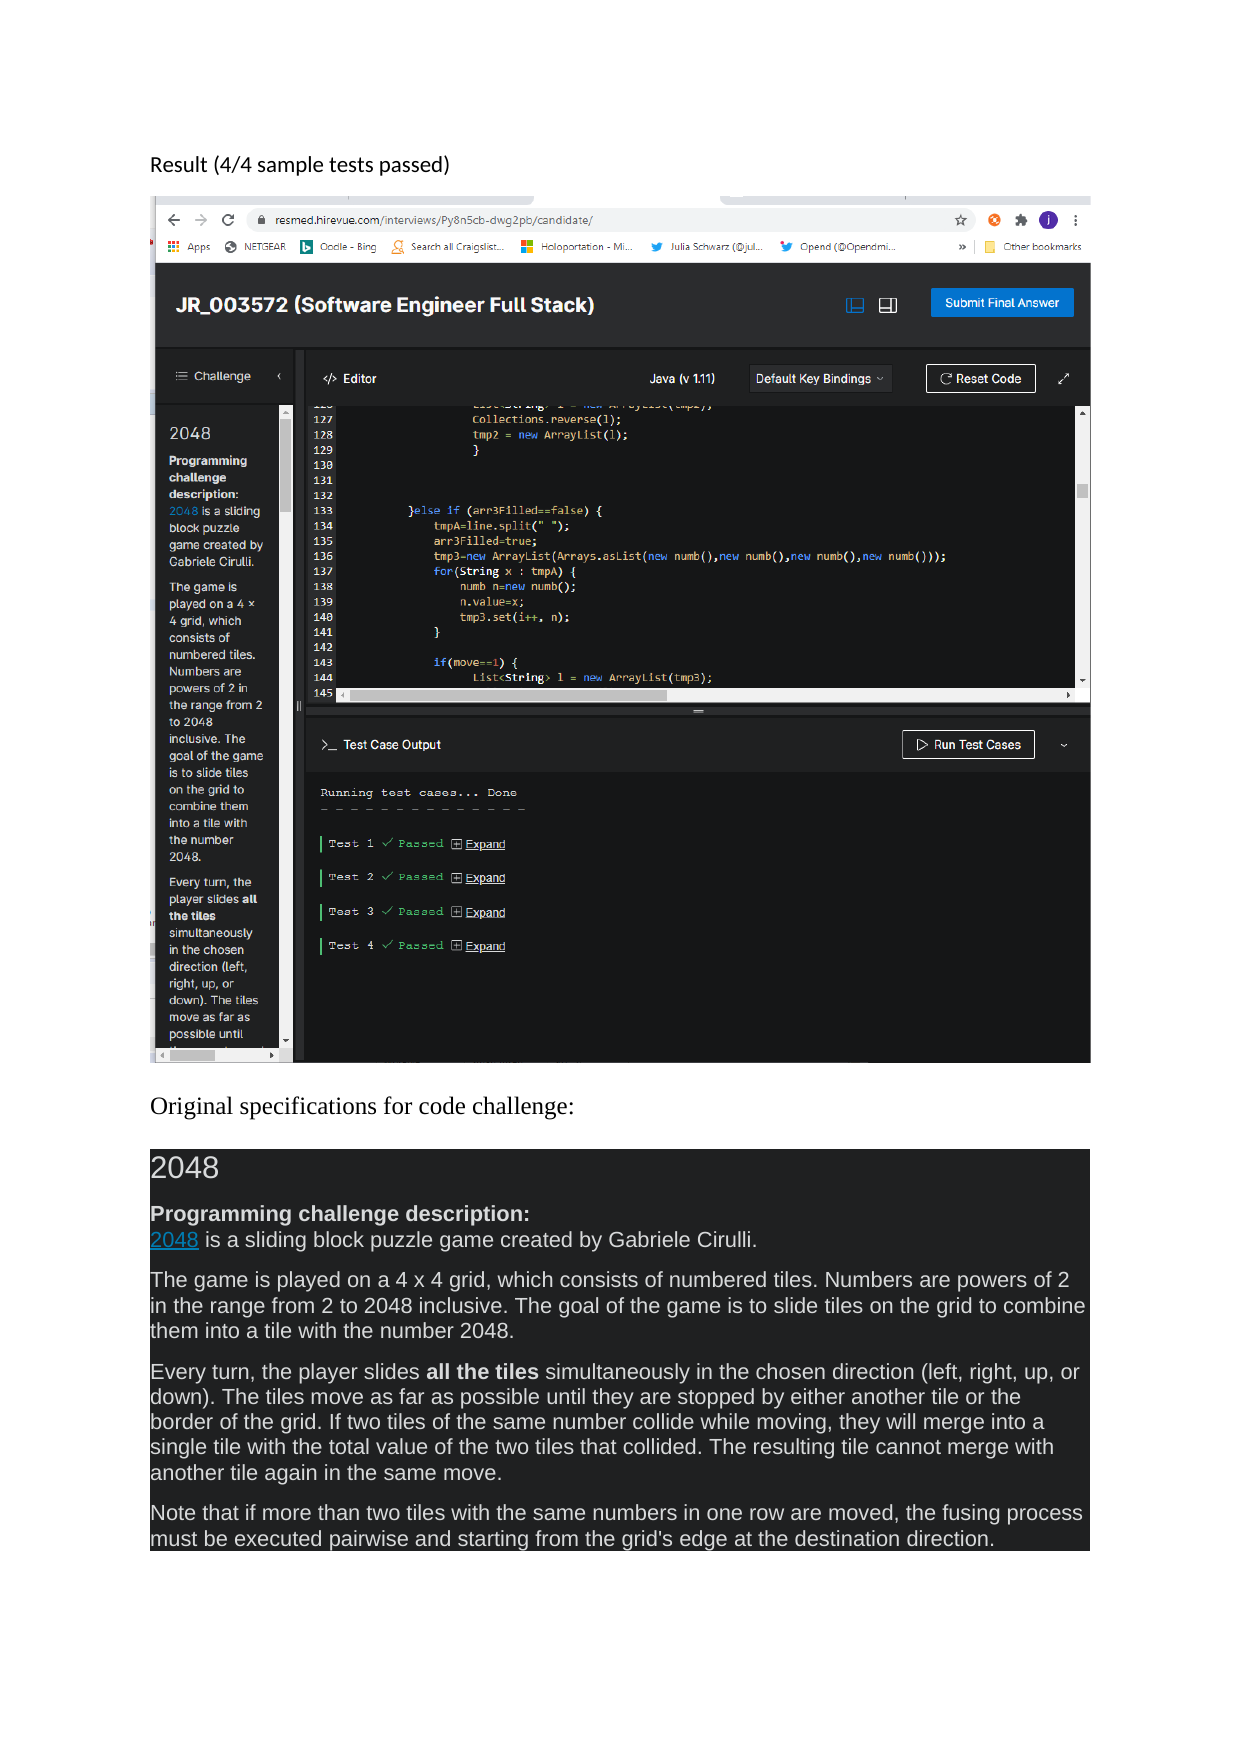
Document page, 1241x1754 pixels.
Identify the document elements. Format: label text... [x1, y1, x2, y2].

text Note that if more than two tiles with the same numbers in one row are moved, the fusing process must be executed pairwise and starting from the grid's edge at the destination direction. [150, 1500, 1090, 1551]
picture [150, 196, 1091, 1063]
text Programming challenge description: [150, 1201, 1090, 1227]
text Result (4/4 sample tests passed) [150, 150, 1090, 178]
text The game is played on a 4 x 4 grid, which consists of numbered tiles. Numbers are powers of 2 in the range from 2 to 2048 inclusive. The goal of the game is to slide tiles on the grid to combine them into a tile with the number 2048. [150, 1267, 1090, 1343]
text 2048 [150, 1149, 1090, 1185]
text Original specifications for code challenge: [150, 1091, 1090, 1120]
text Every turn, the player slides all the tiles simultaneously in the chosen direction (left, right, up, or down). The tiles move as far as possible until they are stopped by either another tile or the border of the grid. If two tiles of the same number collide while moving, they will merge into a single tile with the total value of the two tiles that collided. The resulting tile cannot merge with another tile again in the same move. [150, 1359, 1090, 1485]
text 2048 is a sliding block puzzle game created by Gabriele Cirulli. [150, 1227, 1090, 1252]
